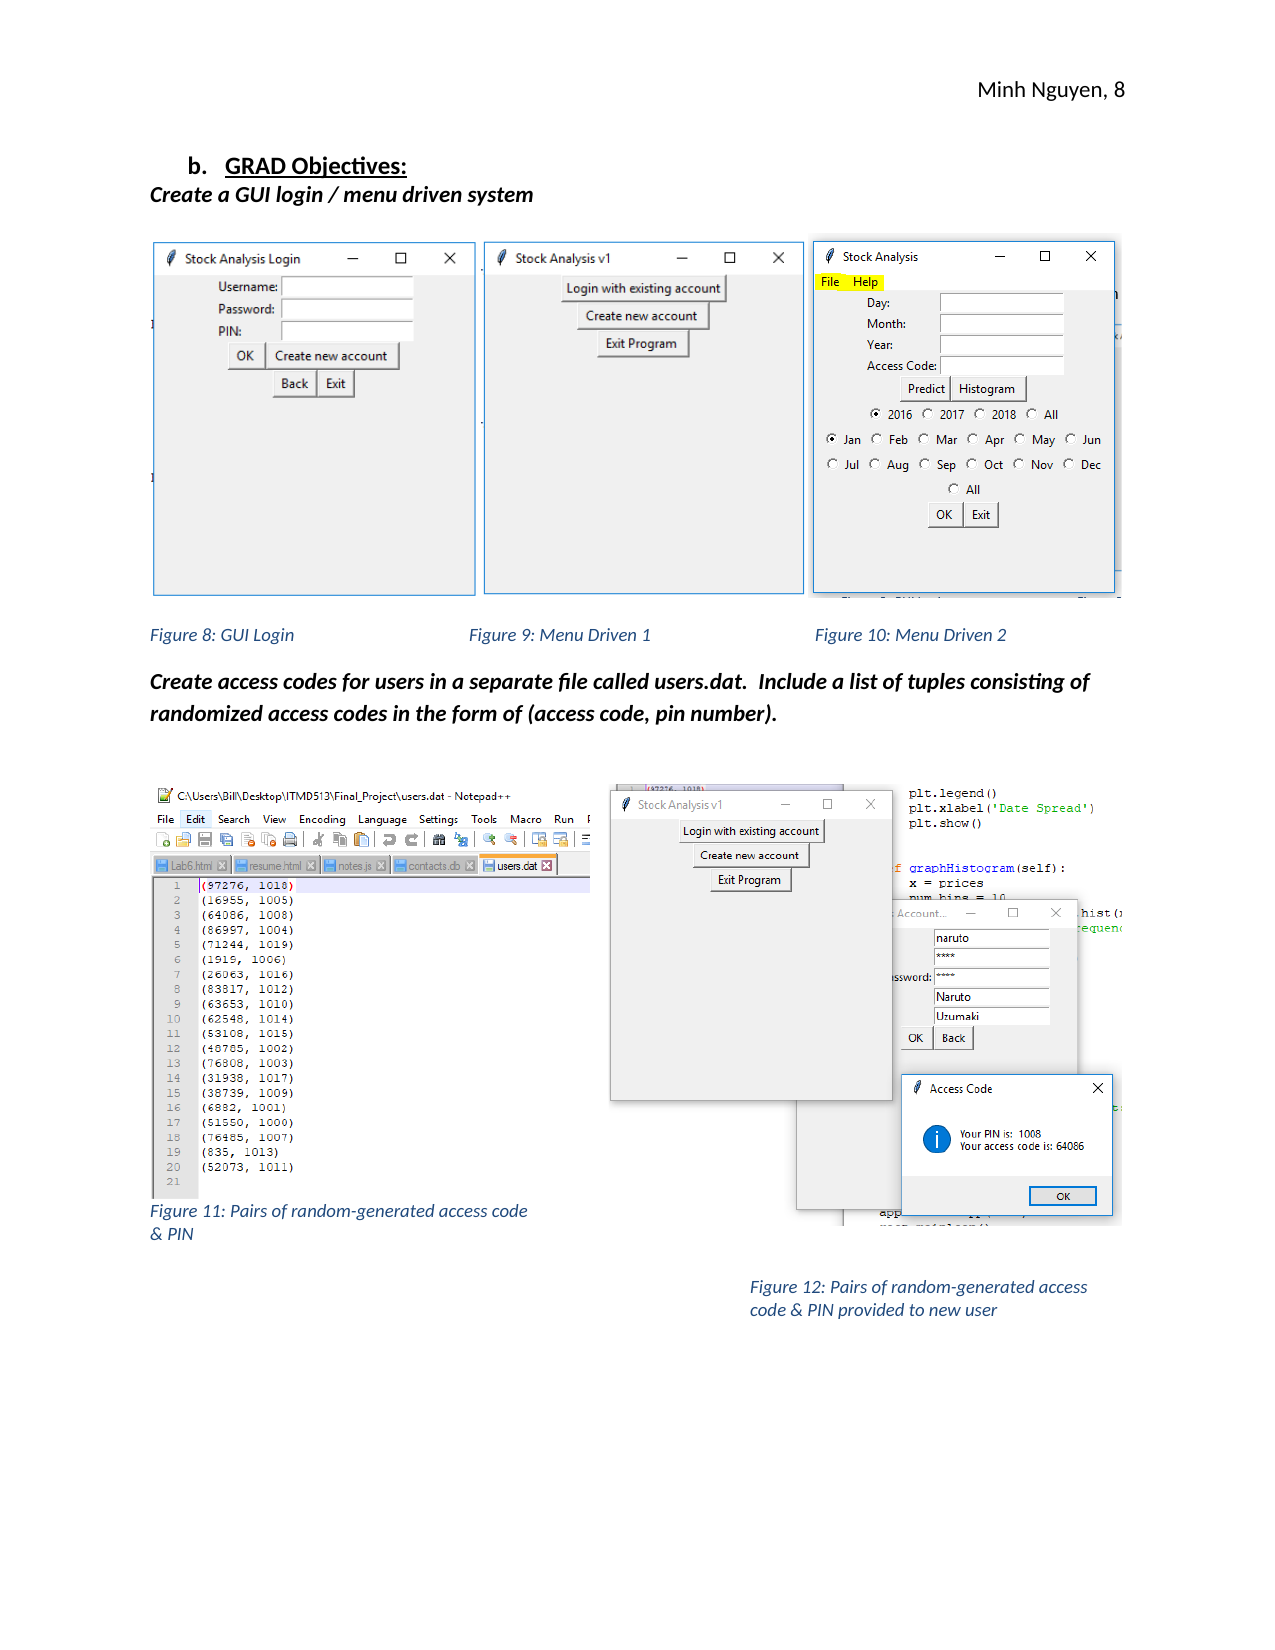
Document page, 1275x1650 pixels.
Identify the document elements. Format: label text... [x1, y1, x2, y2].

text Create access codes for users in a separate file called users.dat. Include a list of tuples consisting of randomized access codes in the form of (access code, pin number). [150, 667, 1125, 759]
text Figure 8: GUI Login Figure 9: Menu Driven 1 Figure 10: Menu Driven 2 [150, 623, 1125, 646]
text Figure 12: Pairs of random-generated access code & PIN provided to new user [750, 1276, 1125, 1321]
list GRAD Objectives: [187, 150, 1125, 181]
picture [150, 784, 590, 1235]
picture [150, 233, 1122, 598]
picture [608, 784, 1122, 1226]
text Create a GUI login / menu driven system [150, 181, 1125, 208]
